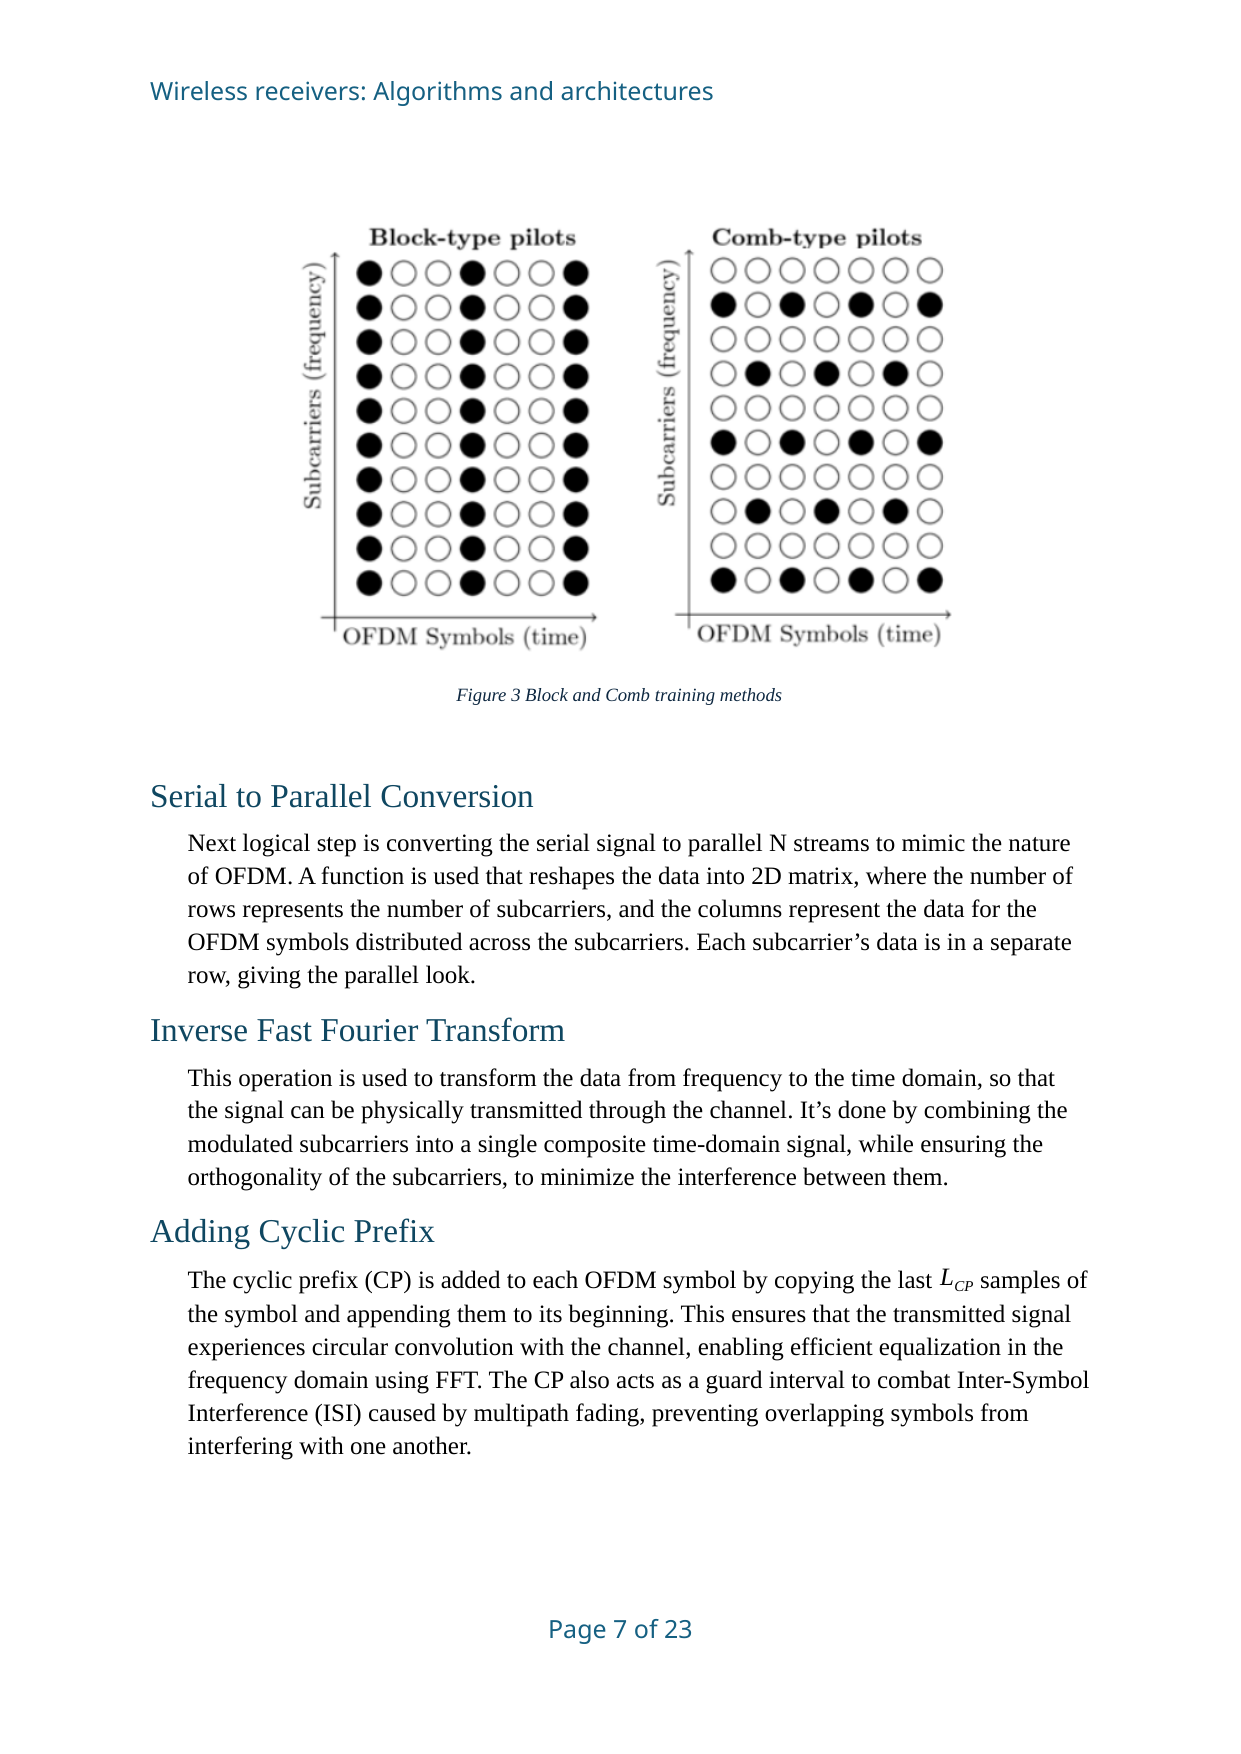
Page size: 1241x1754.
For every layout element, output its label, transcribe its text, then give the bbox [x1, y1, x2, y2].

text This operation is used to transform the data from frequency to the time domain, so that the signal can be physically transmitted through the channel. It’s done by combining the modulated subcarriers into a single composite time-domain signal, while ensuring the orthogonality of the subcarriers, to minimize the interference between them. [187, 1063, 1090, 1190]
text Figure 3 Block and Comb training methods [150, 684, 1090, 706]
text The cyclic prefix (CP) is added to each OFDM symbol by copying the last ​ samples of the symbol and appending them to its beginning. This ensures that the transmitted signal experiences circular convolution with the channel, enabling efficient equalization in the frequency domain using FFT. The CP also acts as a guard interval to combat Inter-Symbol Interference (ISI) caused by multipath fading, preventing overlapping symbols from interfering with one another. [187, 1264, 1090, 1460]
text Next logical step is converting the serial signal to parallel N streams to mimic the nature of OFDM. A function is used that reshapes the data into 2D matrix, where the number of rows represents the number of subcarriers, and the columns represent the data for the OFDM symbols distributed across the subcarriers. Each subcarrier’s data is in a separate row, giving the parallel look. [187, 828, 1090, 989]
subtitle Adding Cyclic Prefix [150, 1211, 1090, 1250]
subtitle Serial to Parallel Conversion [150, 776, 1090, 814]
picture [272, 199, 1006, 663]
subtitle Inverse Fast Fourier Transform [150, 1010, 1090, 1048]
